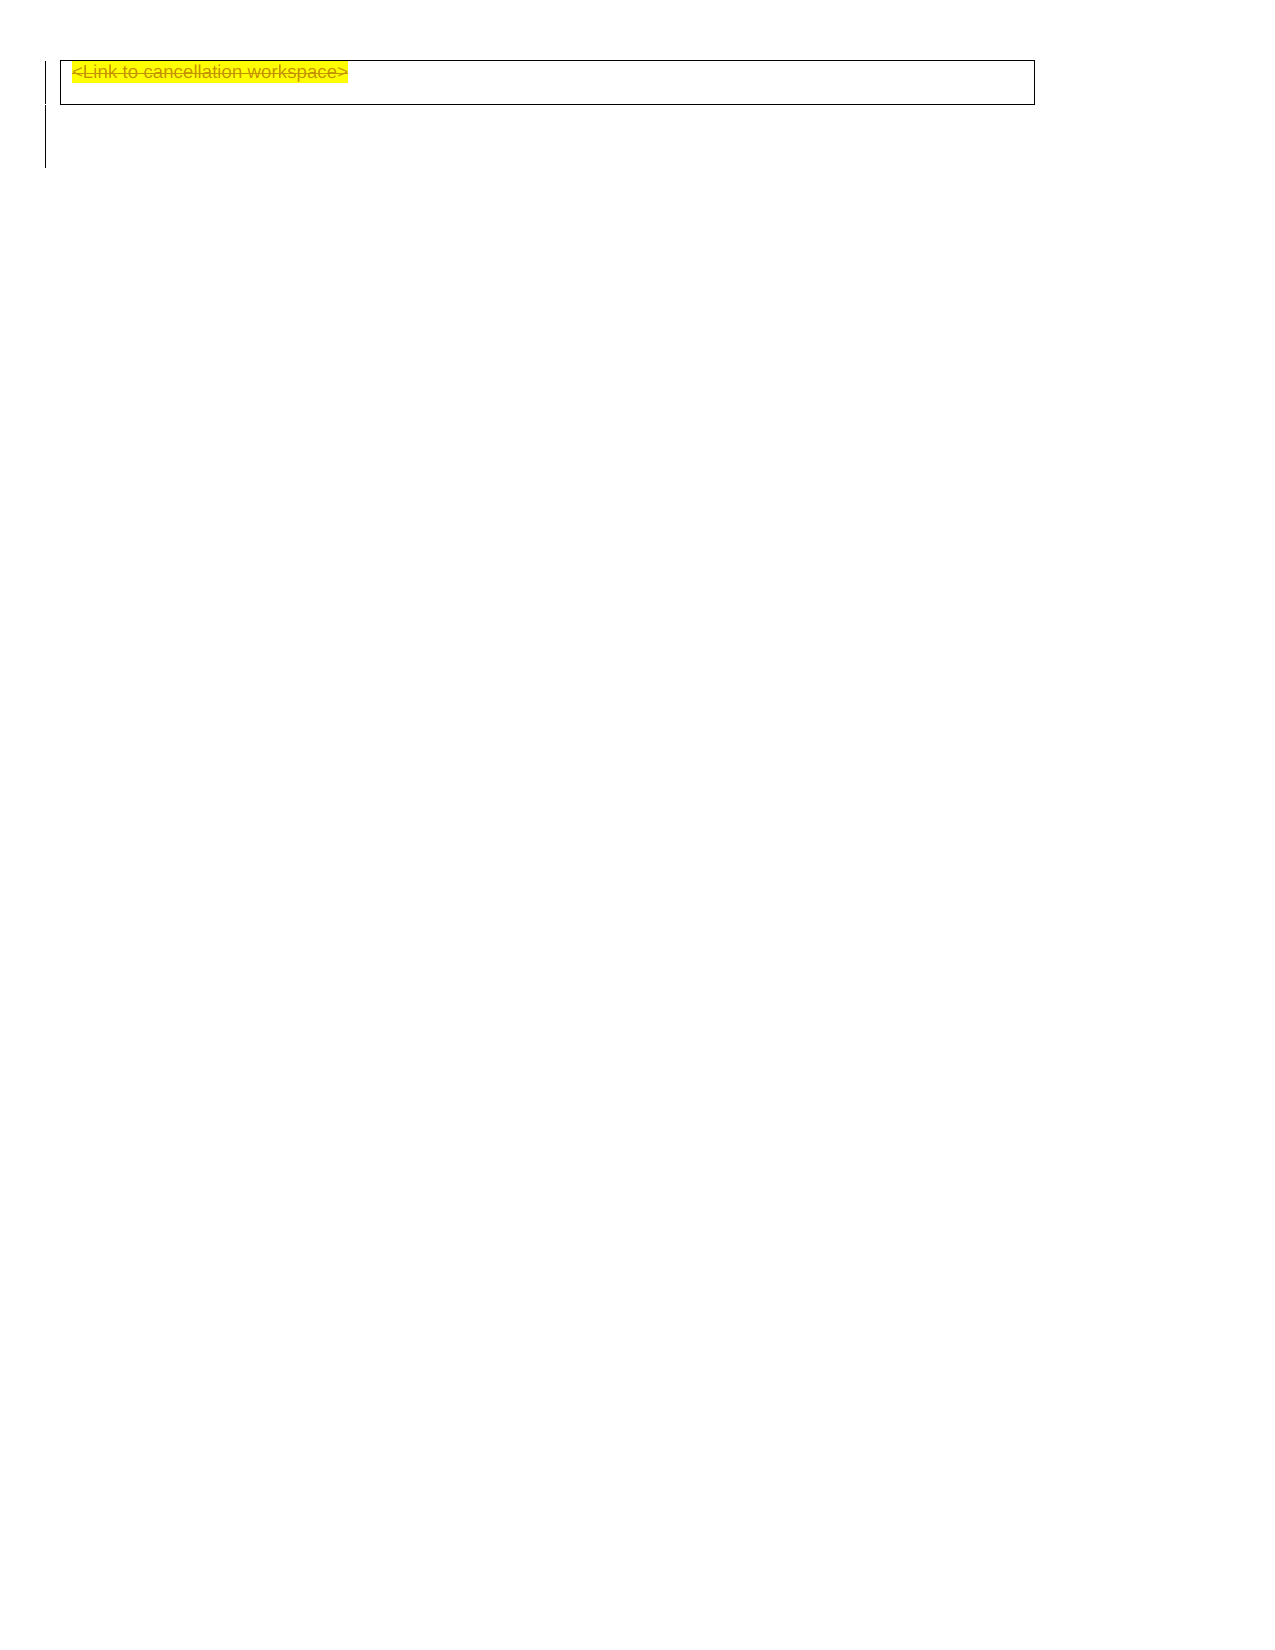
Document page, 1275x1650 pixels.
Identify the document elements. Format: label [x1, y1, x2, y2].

table_cell [61, 61, 72, 104]
table_cell [1023, 61, 1034, 104]
